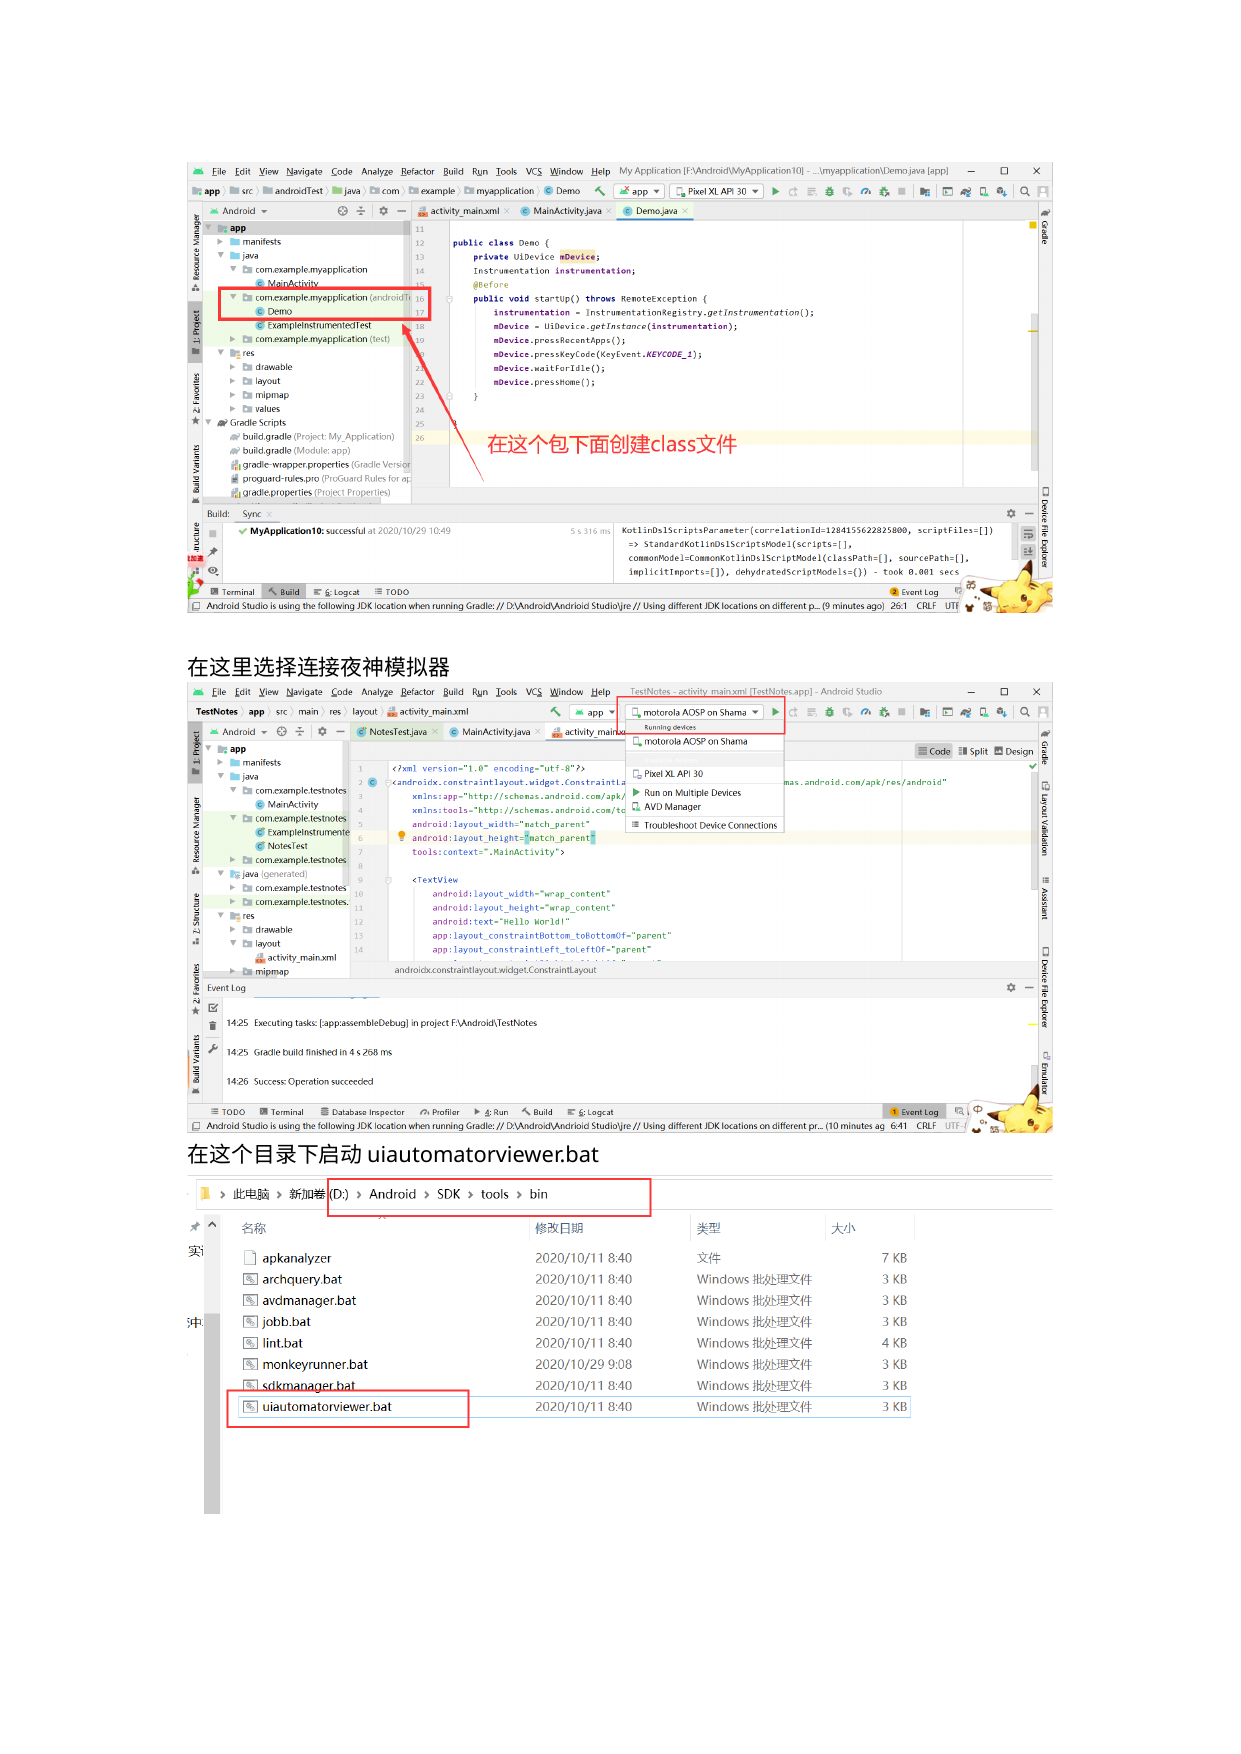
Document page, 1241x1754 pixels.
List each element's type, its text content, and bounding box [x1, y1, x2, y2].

picture [187, 162, 1053, 613]
picture [187, 1169, 1053, 1514]
picture [187, 682, 1053, 1133]
text 在这里选择连接夜神模拟器 [187, 649, 1053, 682]
text 在这个目录下启动uiautomatorviewer.bat [187, 1137, 1053, 1169]
